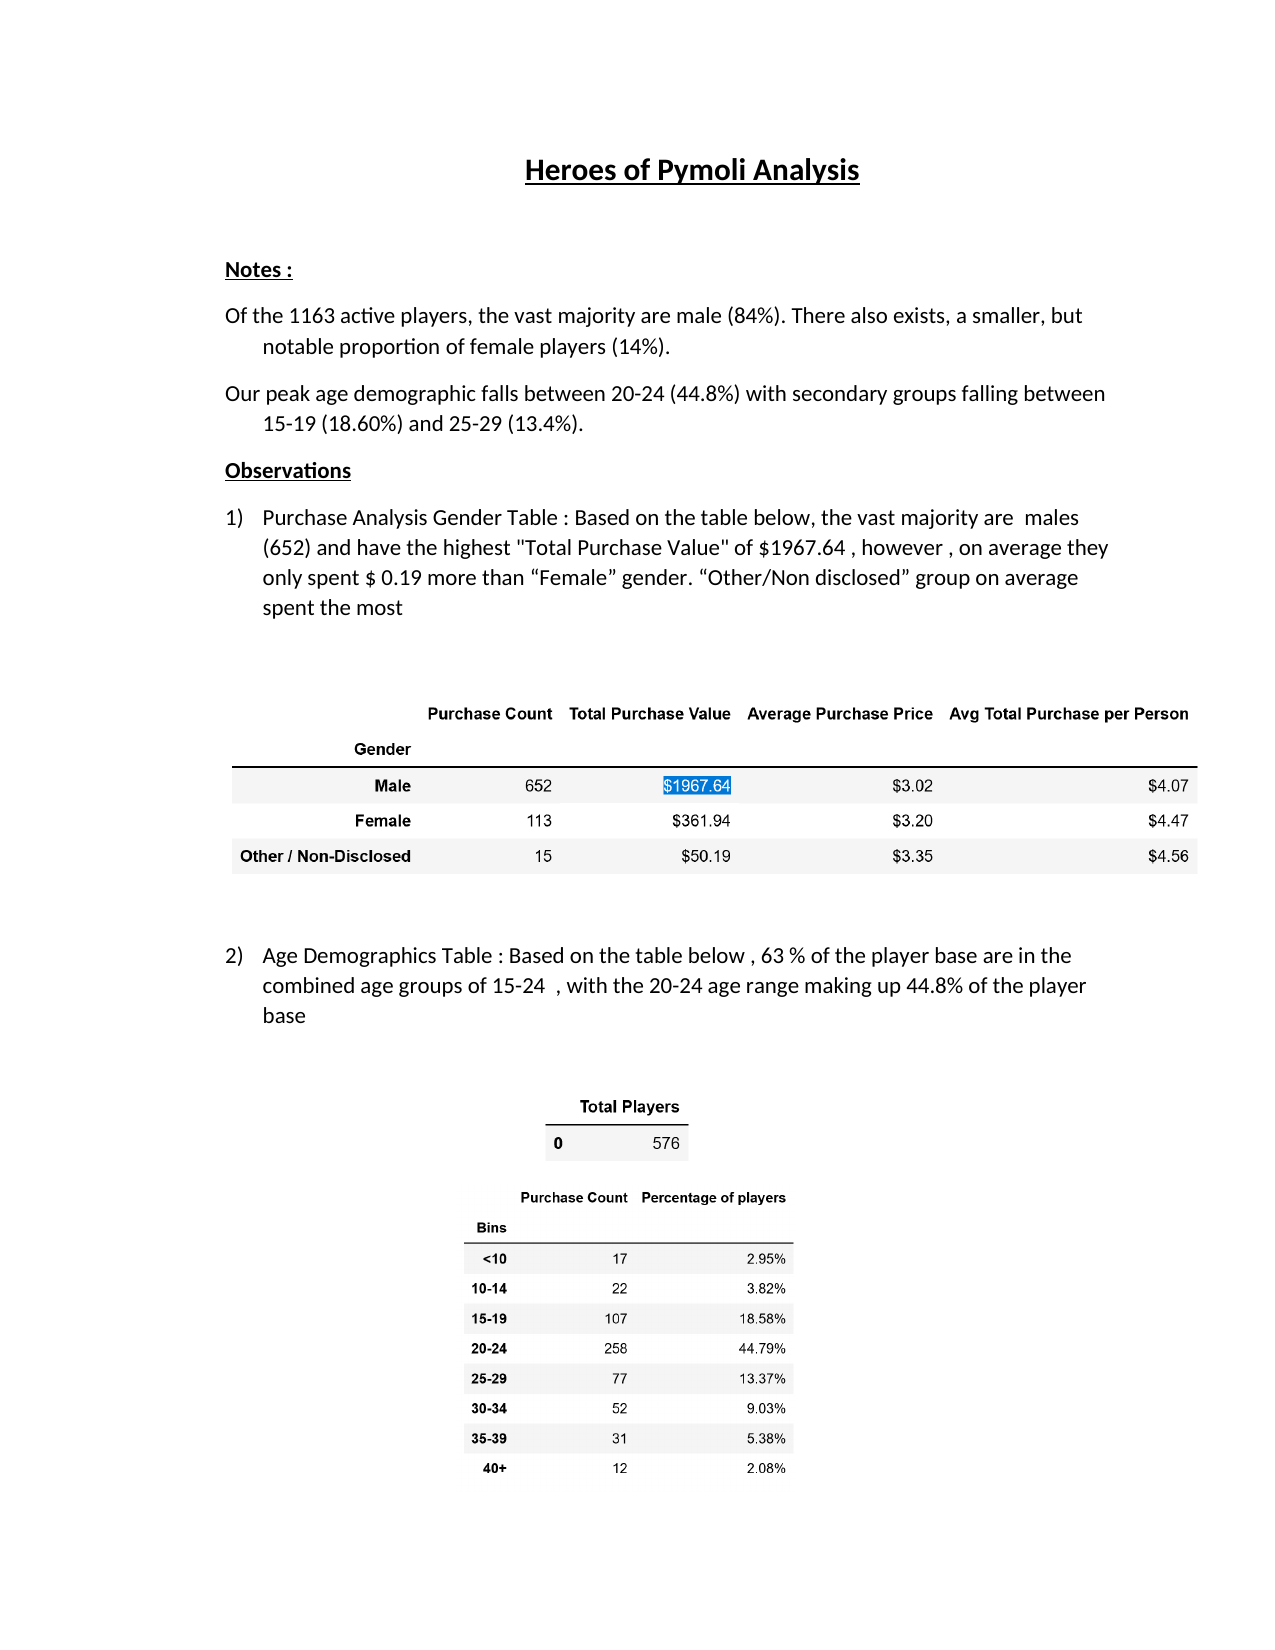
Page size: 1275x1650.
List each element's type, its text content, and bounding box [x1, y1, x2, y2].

list Age Demographics Table : Based on the table below , 63 % of the player base are in the combined age groups of 15-24 , with the 20-24 age range making up 44.8% of the player base [225, 941, 1125, 1029]
text Notes : [225, 255, 1125, 283]
text Of the 1163 active players, the vast majority are male (84%). There also exists, a smaller, but notable proportion of female players (14%). [225, 302, 1125, 360]
text Heroes of Pymoli Analysis [487, 150, 1125, 188]
picture [455, 1185, 796, 1492]
text Our peak age demographic falls between 20-24 (44.8%) with secondary groups falling between 15-19 (18.60%) and 25-29 (13.4%). [225, 379, 1125, 437]
picture [225, 683, 1200, 879]
list Purchase Analysis Gender Table : Based on the table below, the vast majority are males (652) and have the highest "Total Purchase Value" of $1967.64 , however , on average they only spent $ 0.19 more than “Female” gender. “Other/Non disclosed” group on average spent the most [225, 503, 1125, 621]
text Observations [225, 456, 1125, 484]
picture [543, 1095, 699, 1167]
